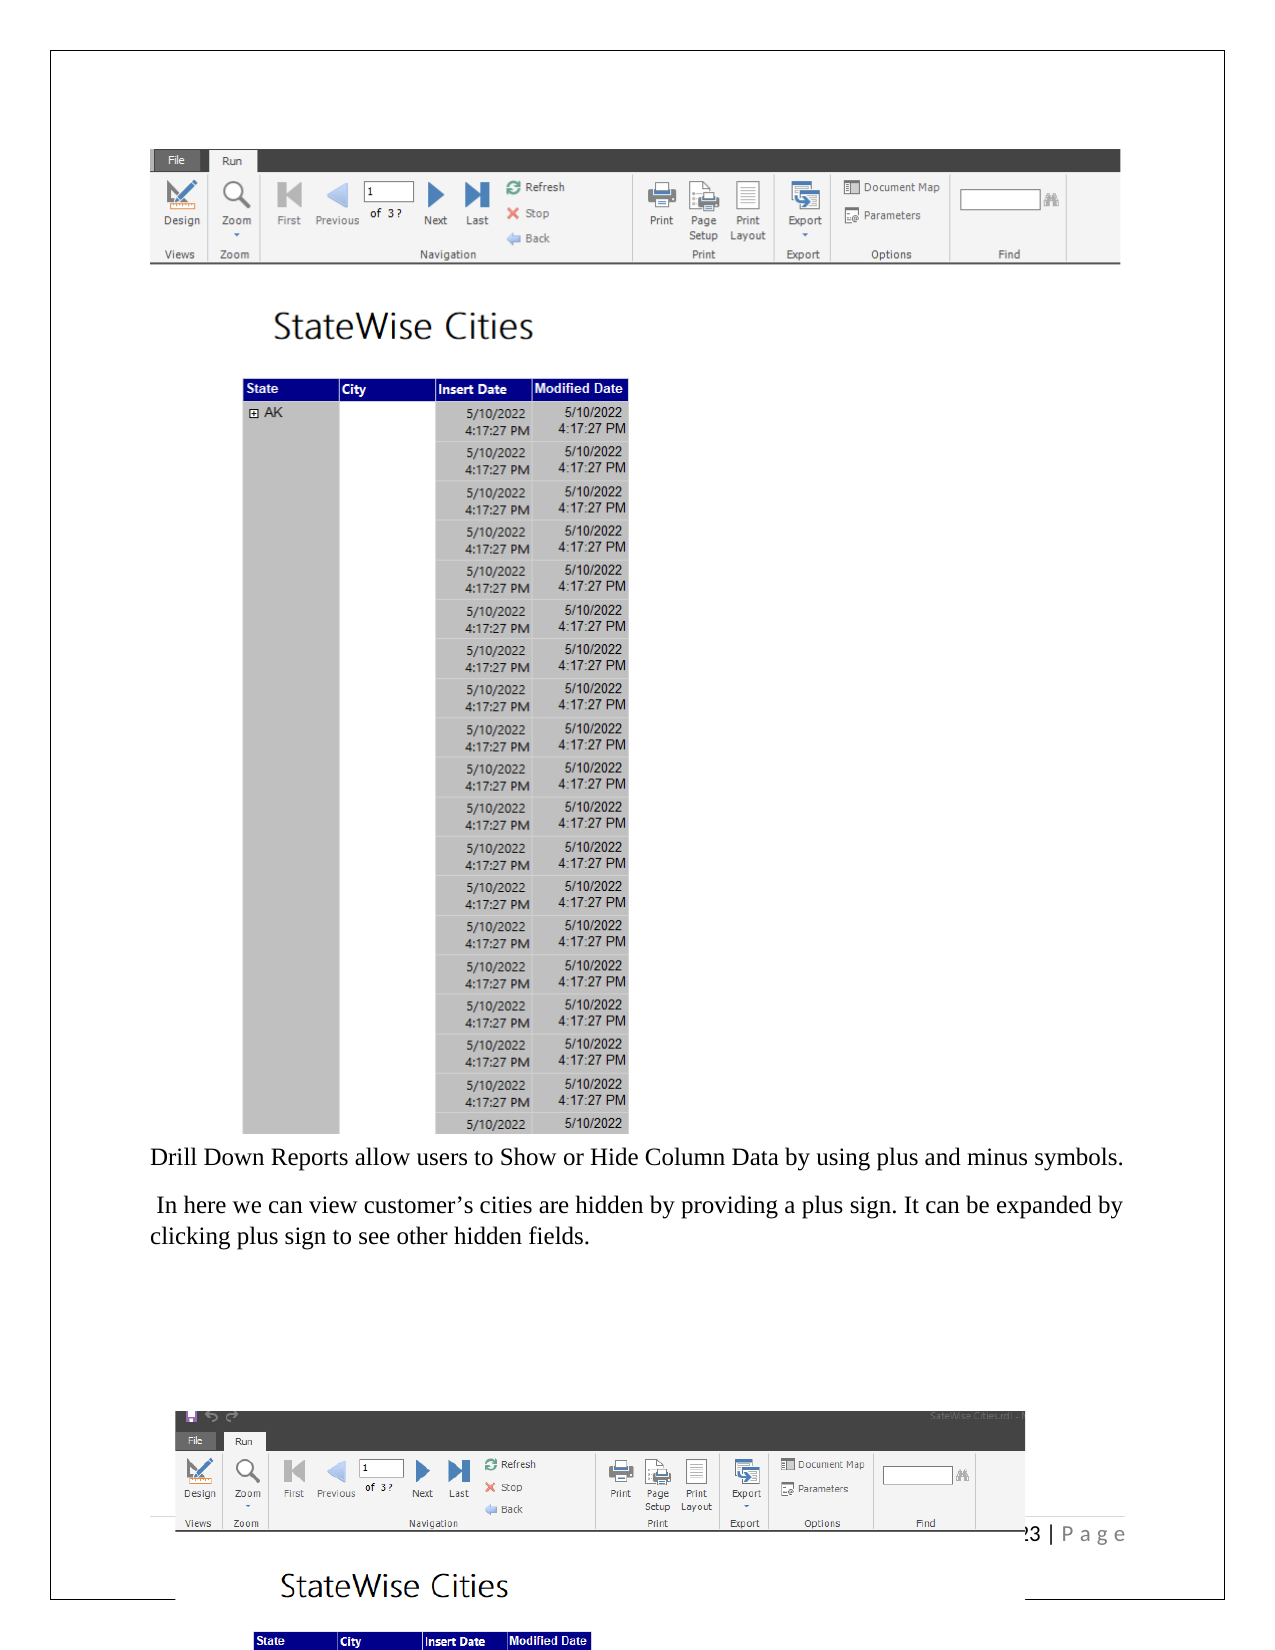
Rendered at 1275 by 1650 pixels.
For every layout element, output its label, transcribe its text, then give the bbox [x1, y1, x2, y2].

text In here we can view customer’s cities are hidden by providing a plus sign. It can be expanded by clicking plus sign to see other hidden fields. [150, 1190, 1125, 1250]
text Drill Down Reports allow users to Show or Hide Column Data by using plus and minus symbols. [150, 1142, 1125, 1171]
picture [150, 149, 1121, 1134]
picture [175, 1411, 1025, 1650]
